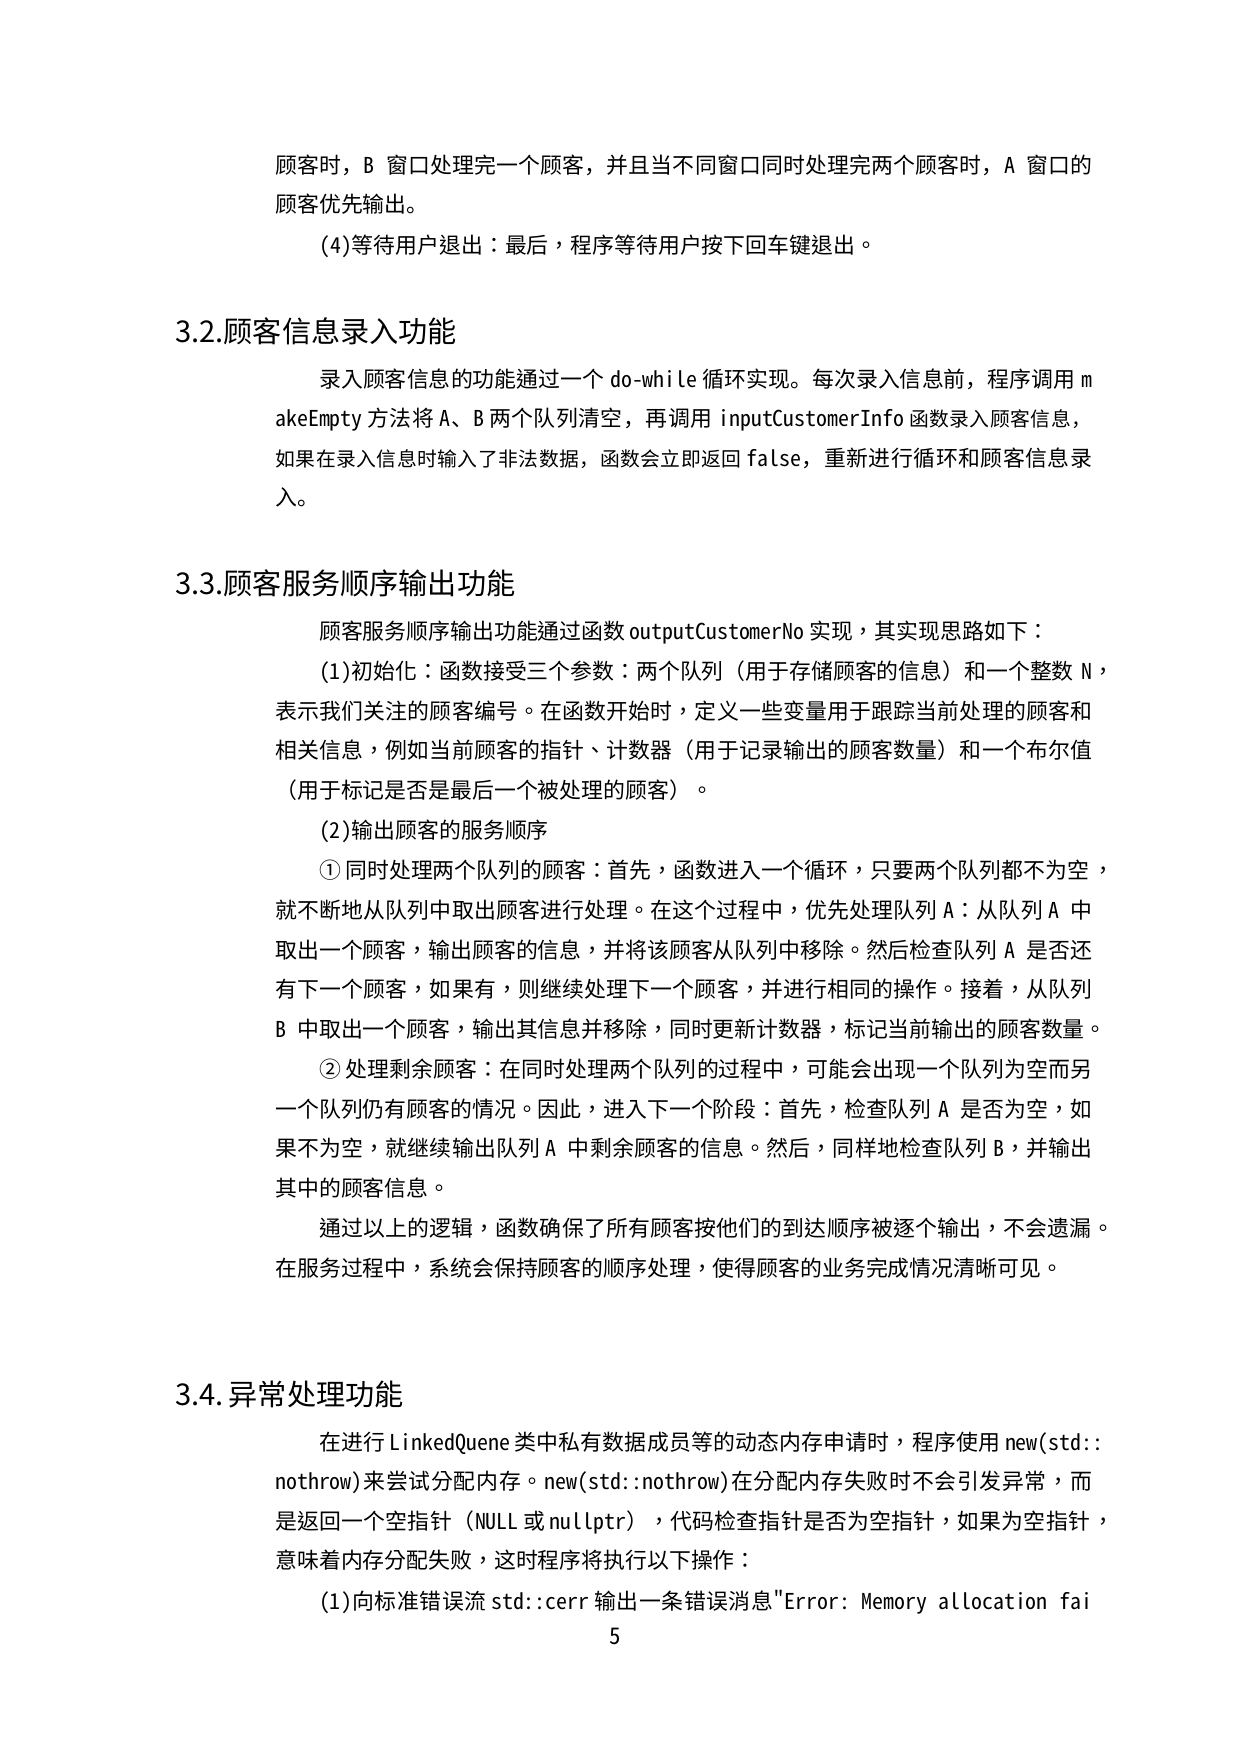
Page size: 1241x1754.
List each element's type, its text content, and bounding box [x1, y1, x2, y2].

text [275, 1584, 1092, 1615]
text 在进行LinkedQuene类中私有数据成员等的动态内存申请时，程序使用new(std::nothrow)来尝试分配内存。new(std::nothrow)在分配内存失败时不会引发异常，而是返回一个空指针（NULL或nullptr），代码检查指针是否为空指针，如果为空指针，意味着内存分配失败，这时程序将执行以下操作： [275, 1425, 1092, 1575]
text ②处理剩余顾客：在同时处理两个队列的过程中，可能会出现一个队列为空而另一个队列仍有顾客的情况。因此，进入下一个阶段：首先，检查队列 A 是否为空，如果不为空，就继续输出队列 A 中剩余顾客的信息。然后，同样地检查队列 B，并输出其中的顾客信息。 [275, 1052, 1092, 1202]
text (2)输出顾客的服务顺序 [275, 813, 1092, 845]
text 顾客服务顺序输出功能通过函数outputCustomerNo实现，其实现思路如下： [275, 614, 1092, 646]
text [275, 148, 1092, 219]
text 3.2.顾客信息录入功能 [175, 308, 1092, 350]
text ①同时处理两个队列的顾客：首先，函数进入一个循环，只要两个队列都不为空，就不断地从队列中取出顾客进行处理。在这个过程中，优先处理队列 A：从队列 A 中取出一个顾客，输出顾客的信息，并将该顾客从队列中移除。然后检查队列 A 是否还有下一个顾客，如果有，则继续处理下一个顾客，并进行相同的操作。接着，从队列 B 中取出一个顾客，输出其信息并移除，同时更新计数器，标记当前输出的顾客数量。 [275, 853, 1092, 1043]
text 3.4. 异常处理功能 [175, 1371, 1092, 1413]
text (4)等待用户退出：最后，程序等待用户按下回车键退出。 [275, 228, 1092, 259]
text 通过以上的逻辑，函数确保了所有顾客按他们的到达顺序被逐个输出，不会遗漏。在服务过程中，系统会保持顾客的顺序处理，使得顾客的业务完成情况清晰可见。 [275, 1211, 1092, 1282]
text 3.3.顾客服务顺序输出功能 [175, 561, 1092, 603]
text 录入顾客信息的功能通过一个do-while循环实现。每次录入信息前，程序调用makeEmpty方法将A、B两个队列清空，再调用inputCustomerInfo函数录入顾客信息，如果在录入信息时输入了非法数据，函数会立即返回false，重新进行循环和顾客信息录入。 [275, 362, 1092, 512]
text (1)初始化：函数接受三个参数：两个队列（用于存储顾客的信息）和一个整数 N，表示我们关注的顾客编号。在函数开始时，定义一些变量用于跟踪当前处理的顾客和相关信息，例如当前顾客的指针、计数器（用于记录输出的顾客数量）和一个布尔值（用于标记是否是最后一个被处理的顾客）。 [275, 654, 1092, 805]
